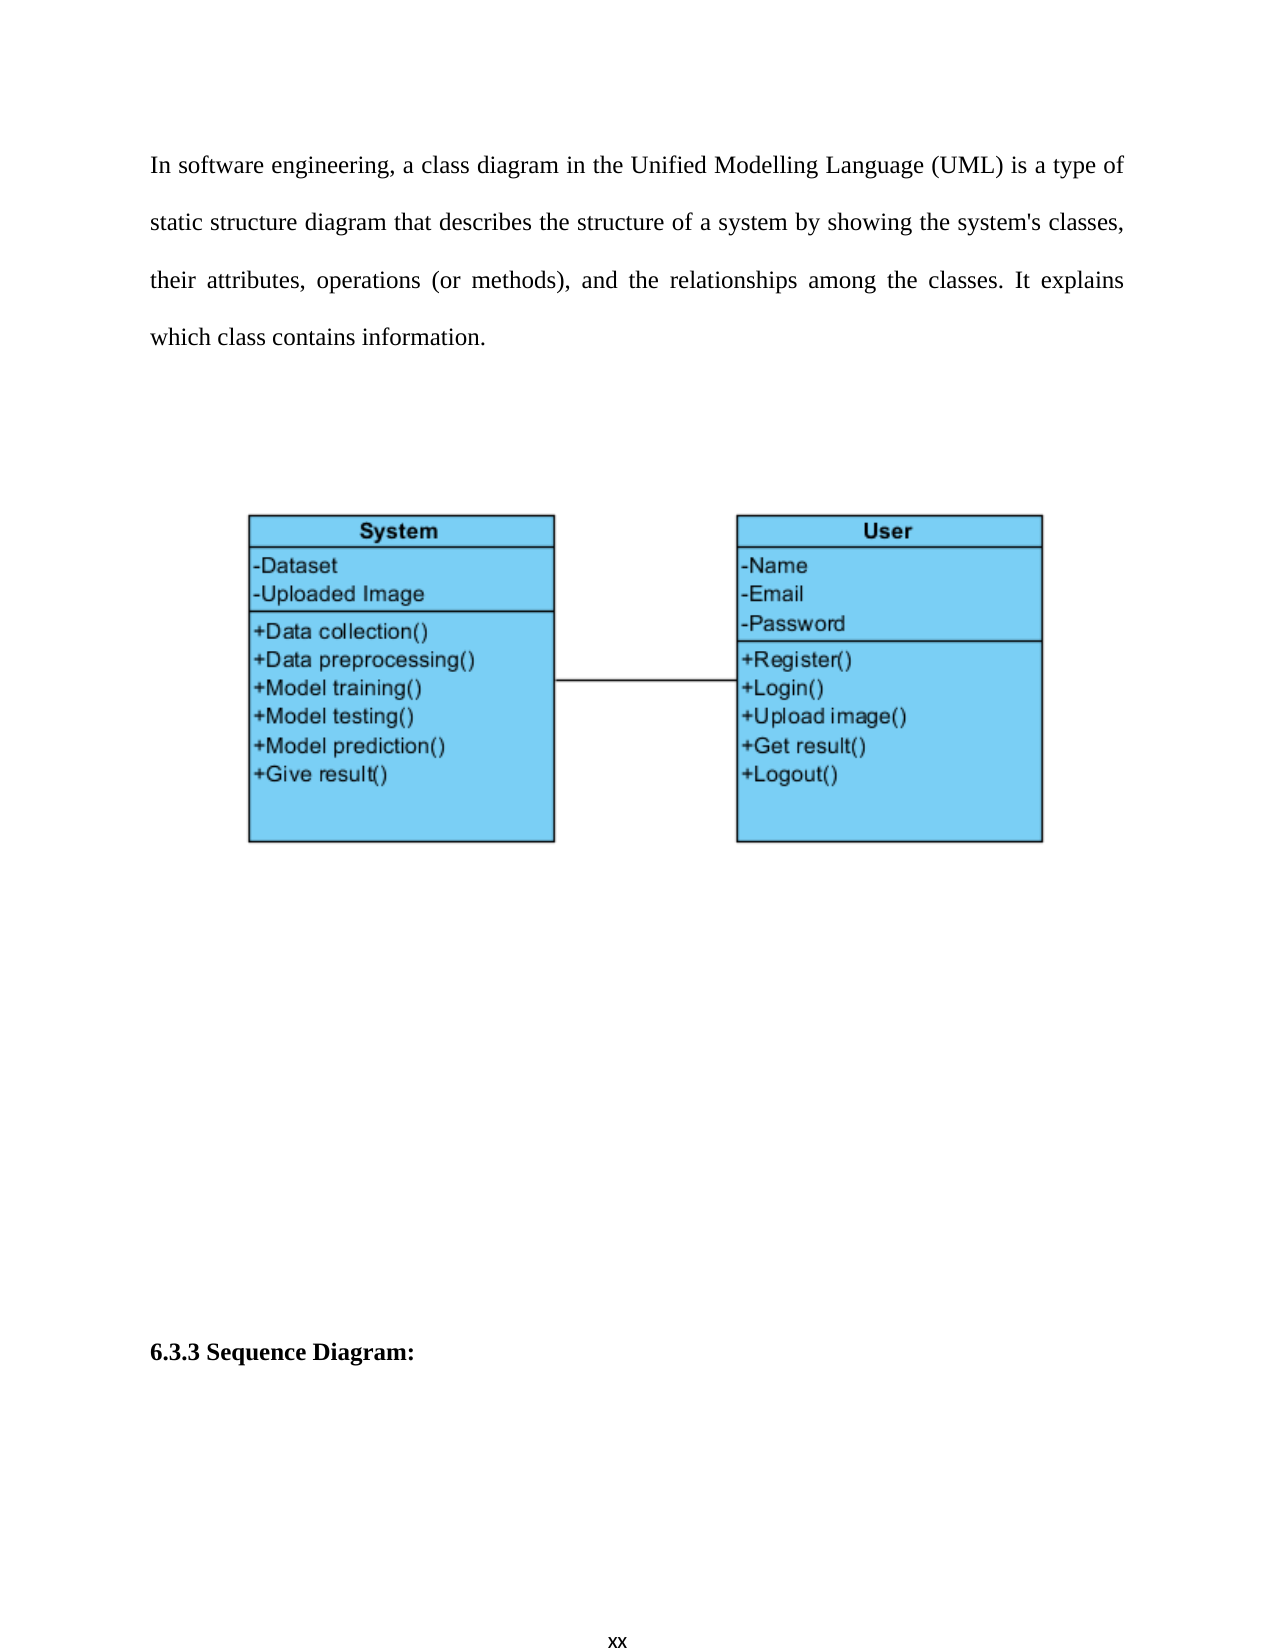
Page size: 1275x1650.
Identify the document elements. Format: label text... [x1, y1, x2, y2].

picture [208, 487, 1073, 871]
text In software engineering, a class diagram in the Unified Modelling Language (UML) is a type of static structure diagram that describes the structure of a system by showing the system's classes, their attributes, operations (or methods), and the relationships among the classes. It explains which class contains information. [150, 150, 1125, 351]
text 6.3.3 Sequence Diagram: [150, 1337, 1125, 1365]
